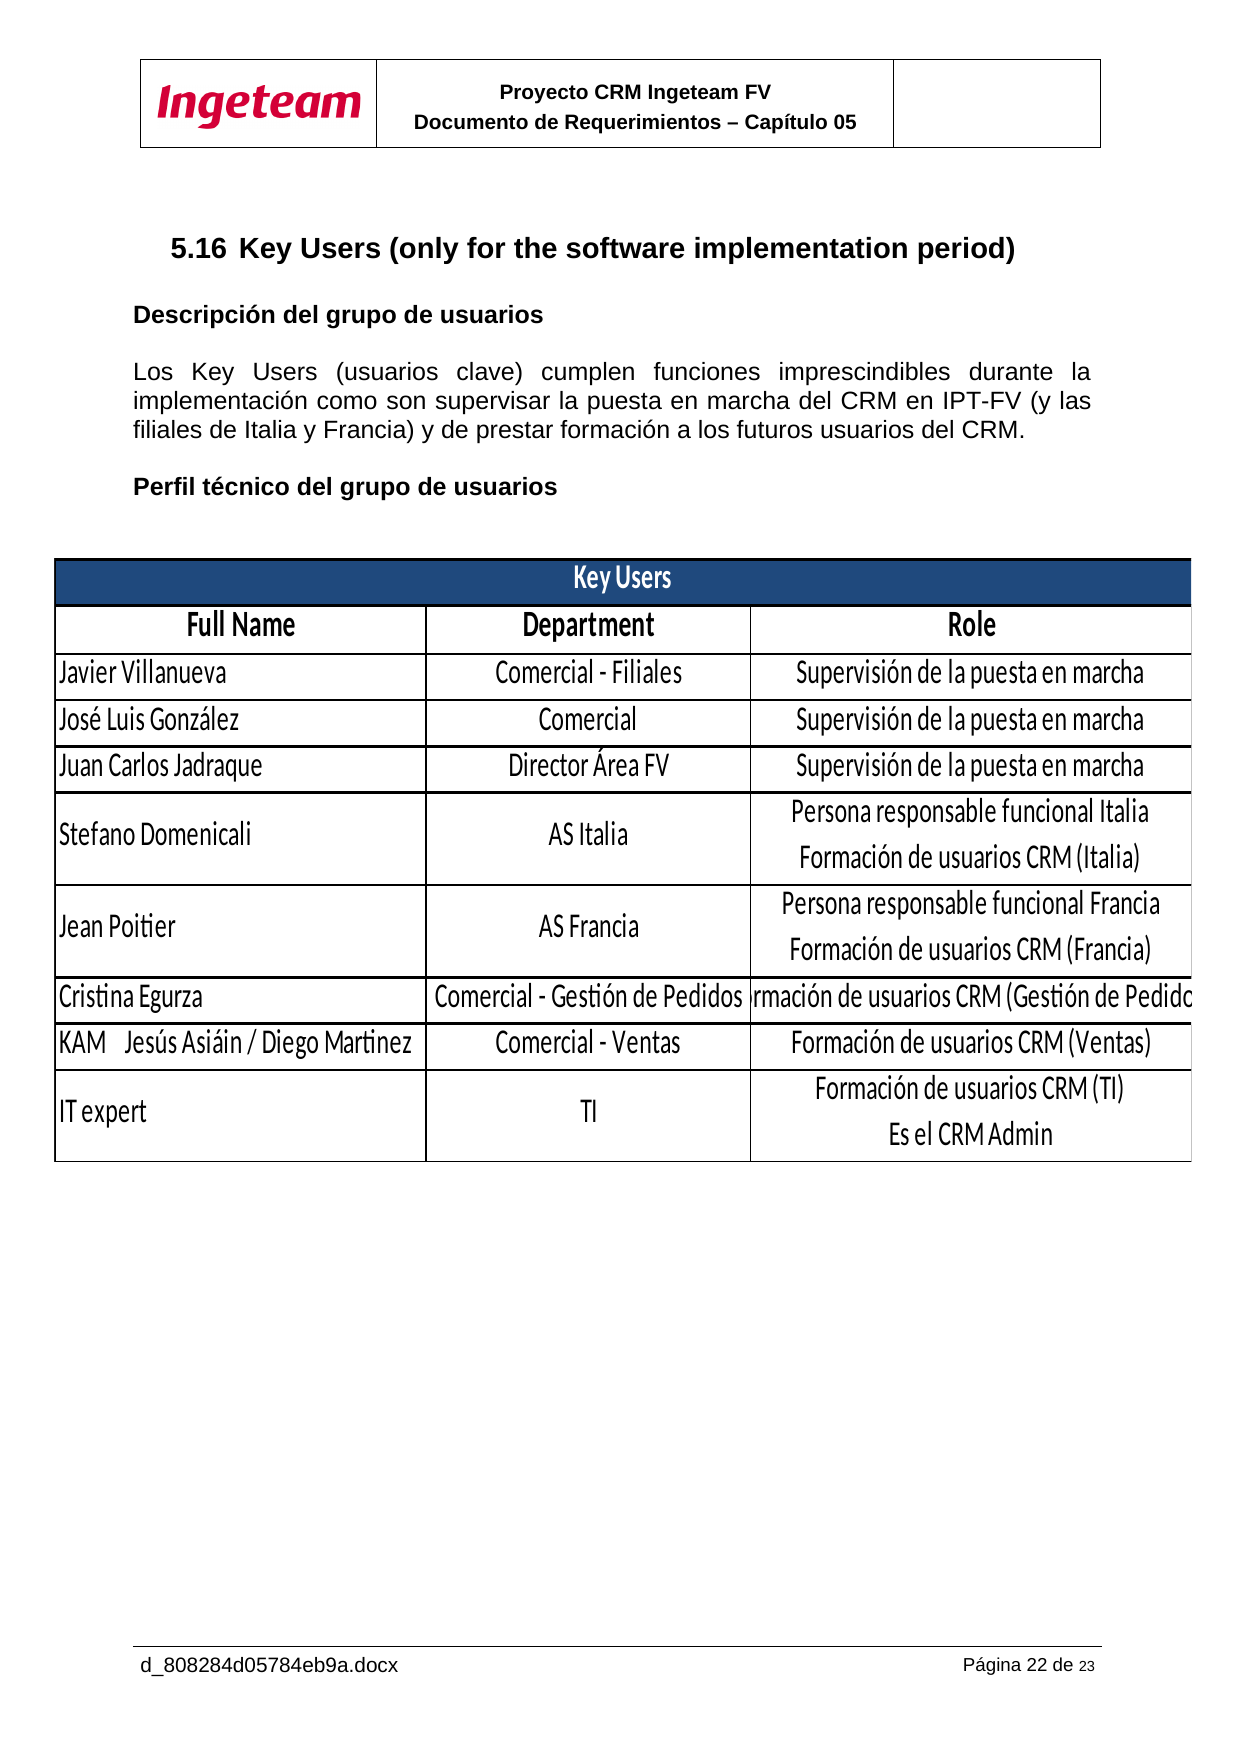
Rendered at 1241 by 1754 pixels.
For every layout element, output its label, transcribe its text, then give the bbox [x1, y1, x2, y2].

subtitle Key Users (only for the software implementation period) [170, 231, 1092, 264]
text Perfil técnico del grupo de usuarios [133, 472, 1092, 501]
text Descripción del grupo de usuarios [133, 299, 1092, 328]
picture [157, 85, 361, 129]
text Los Key Users (usuarios clave) cumplen funciones imprescindibles durante la implementación como son supervisar la puesta en marcha del CRM en IPT-FV (y las filiales de Italia y Francia) y de prestar formación a los futuros usuarios del CRM. [133, 357, 1092, 443]
